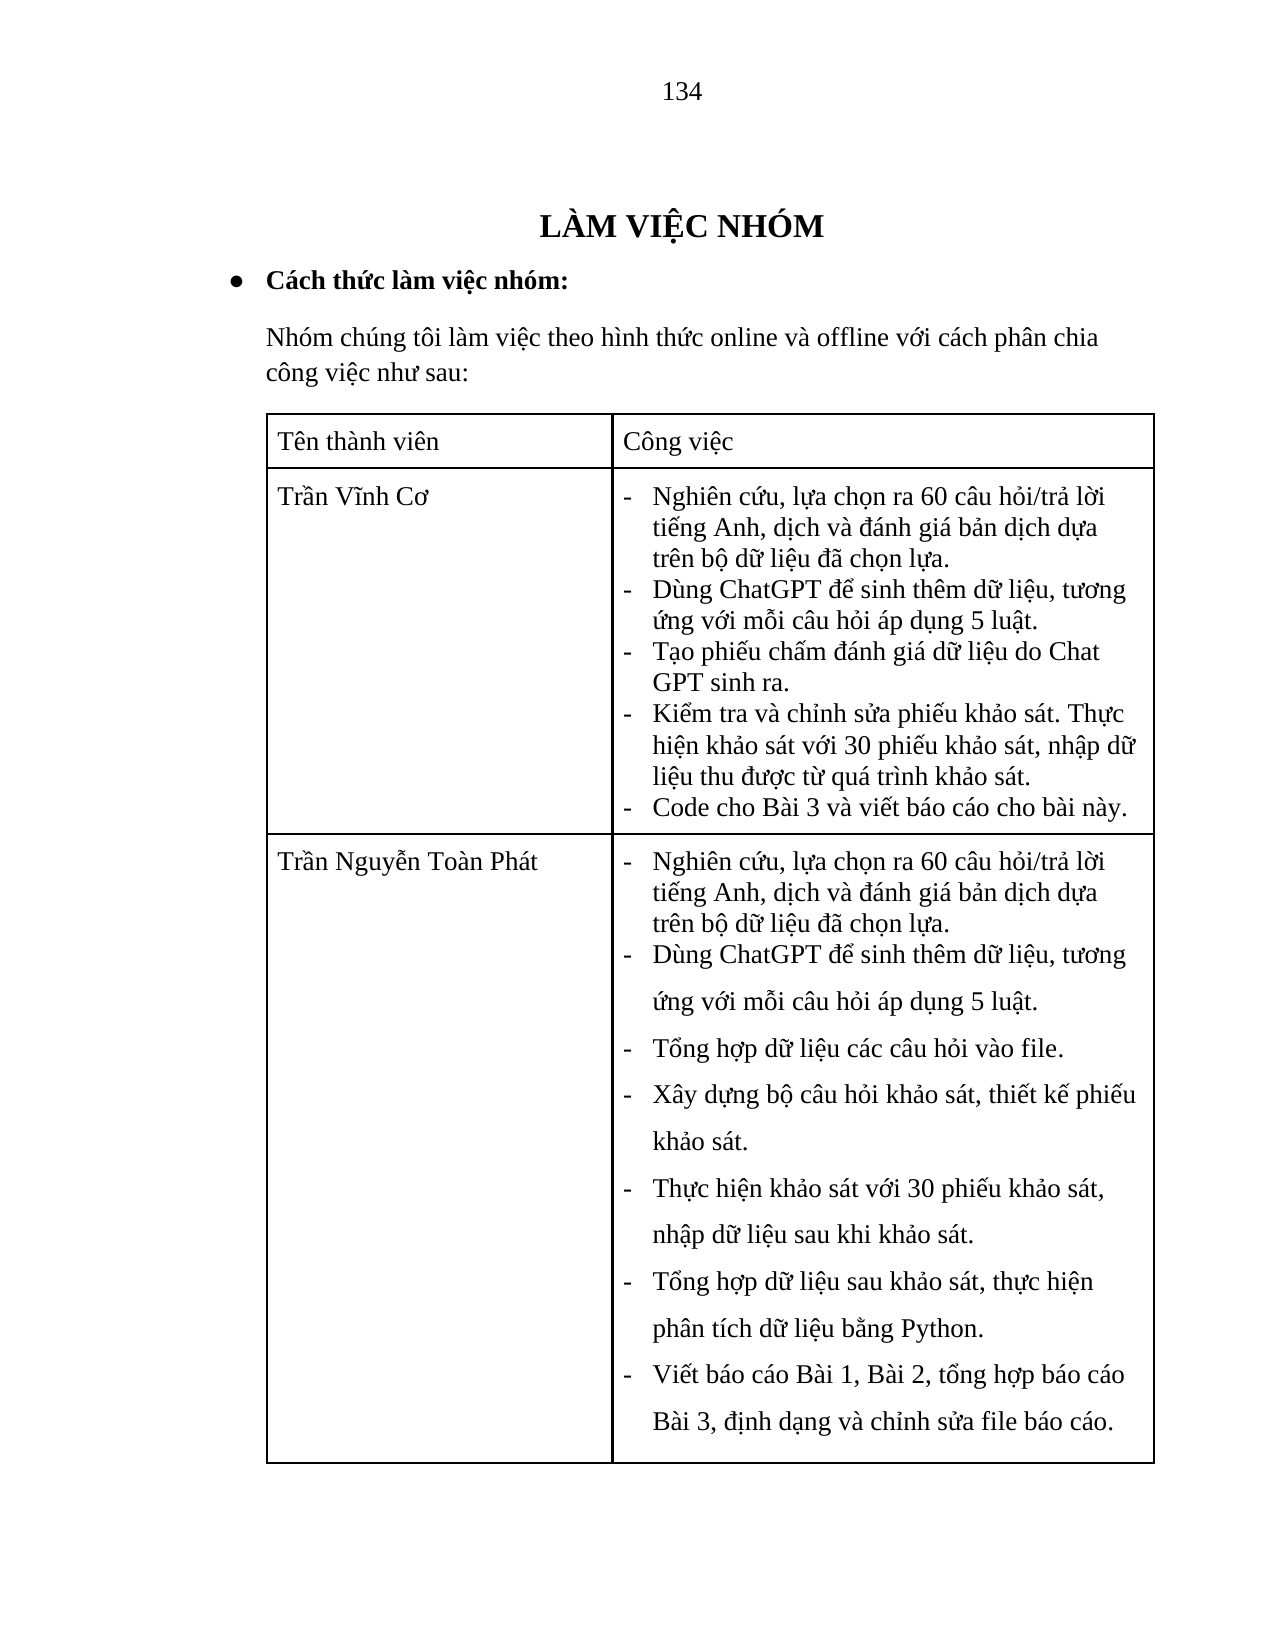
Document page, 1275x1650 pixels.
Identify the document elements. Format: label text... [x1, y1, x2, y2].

table_header Tên thành viên [268, 415, 611, 467]
text Nhóm chúng tôi làm việc theo hình thức online và offline với cách phân chia công việc như sau: [266, 321, 1157, 388]
table_cell Trần Vĩnh Cơ [268, 469, 611, 833]
text LÀM VIỆC NHÓM [207, 207, 1157, 245]
table_header Công việc [614, 415, 1153, 467]
table_cell Nghiên cứu, lựa chọn ra 60 câu hỏi/trả lời tiếng Anh, dịch và đánh giá bản dịch dựa trên bộ dữ liệu đã chọn lựa. Dùng ChatGPT để sinh thêm dữ liệu, tương ứng với mỗi câu hỏi áp dụng 5 luật. Tạo phiếu chấm đánh giá dữ liệu do Chat GPT sinh ra. Kiểm tra và chỉnh sửa phiếu khảo sát. Thực hiện khảo sát với 30 phiếu khảo sát, nhập dữ liệu thu được từ quá trình khảo sát. Code cho Bài 3 và viết báo cáo cho bài này. [614, 469, 1153, 833]
list Cách thức làm việc nhóm: [228, 264, 1157, 295]
table_cell Trần Nguyễn Toàn Phát [268, 835, 611, 1462]
table_cell Nghiên cứu, lựa chọn ra 60 câu hỏi/trả lời tiếng Anh, dịch và đánh giá bản dịch dựa trên bộ dữ liệu đã chọn lựa. Dùng ChatGPT để sinh thêm dữ liệu, tương ứng với mỗi câu hỏi áp dụng 5 luật. Tổng hợp dữ liệu các câu hỏi vào file. Xây dựng bộ câu hỏi khảo sát, thiết kế phiếu khảo sát. Thực hiện khảo sát với 30 phiếu khảo sát, nhập dữ liệu sau khi khảo sát. Tổng hợp dữ liệu sau khảo sát, thực hiện phân tích dữ liệu bằng Python. Viết báo cáo Bài 1, Bài 2, tổng hợp báo cáo Bài 3, định dạng và chỉnh sửa file báo cáo. [614, 835, 1153, 1462]
